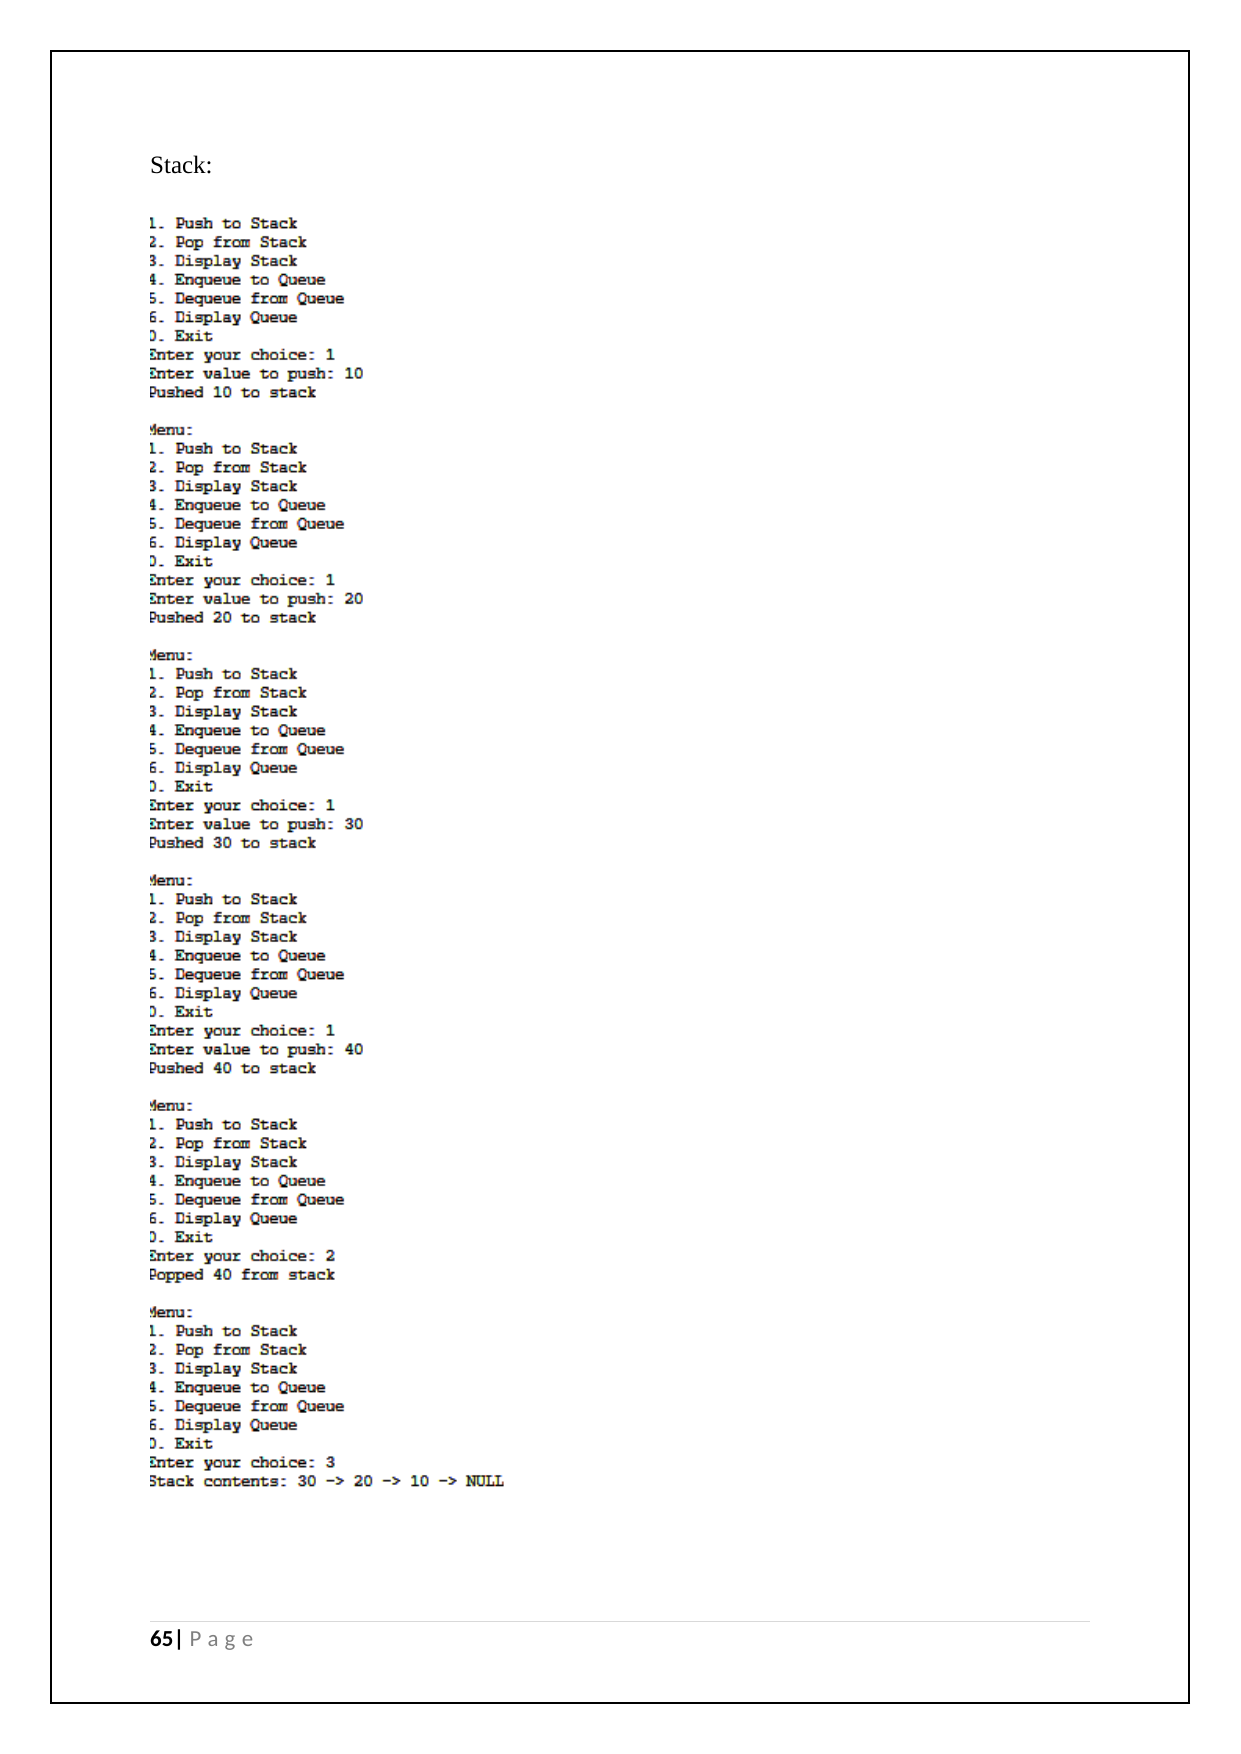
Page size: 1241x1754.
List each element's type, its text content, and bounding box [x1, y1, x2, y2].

text Stack: [150, 150, 1090, 179]
picture [150, 213, 518, 1499]
